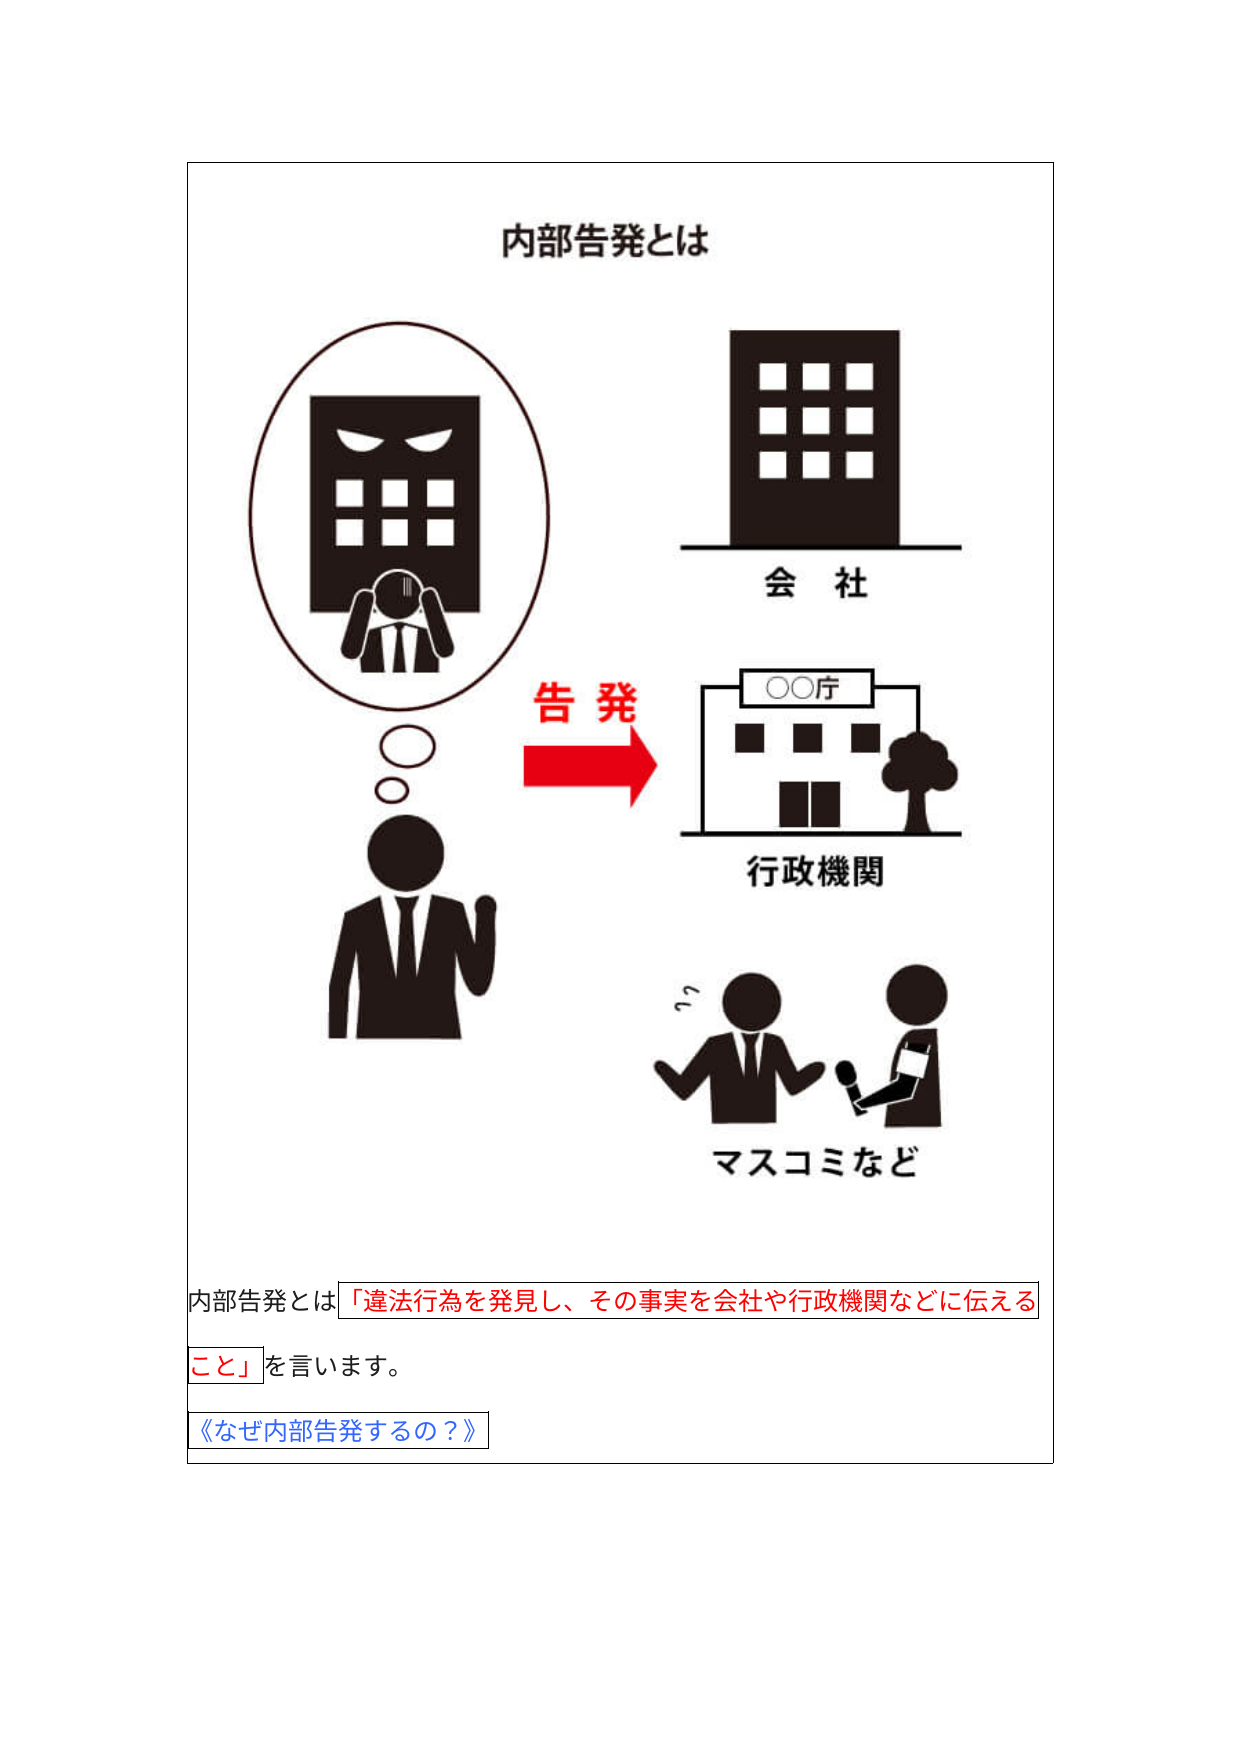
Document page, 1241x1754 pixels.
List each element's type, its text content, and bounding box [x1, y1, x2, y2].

picture [188, 163, 1053, 1236]
text 《なぜ内部告発するの？》 [188, 1397, 1053, 1463]
text 内部告発とは「違法行為を発見し、その事実を会社や行政機関などに伝えること」を言います。 [188, 1267, 1053, 1397]
